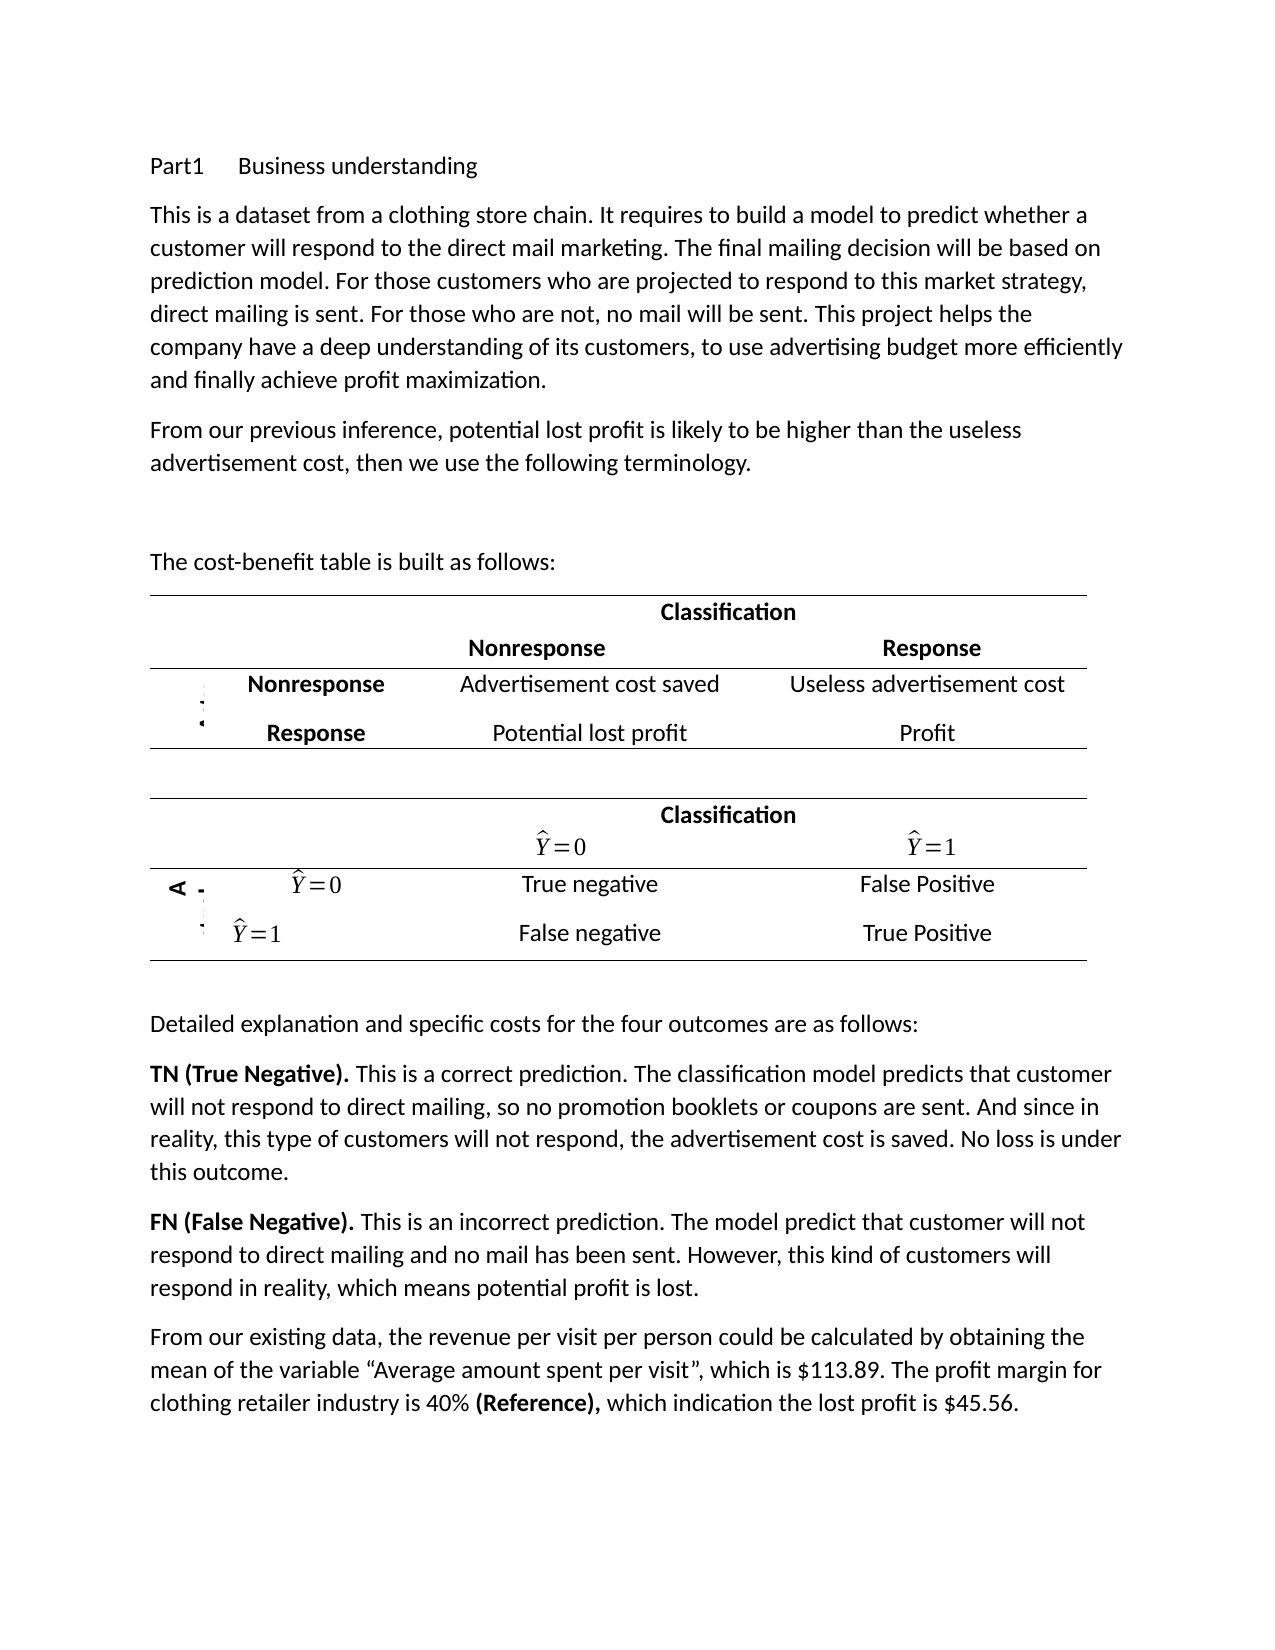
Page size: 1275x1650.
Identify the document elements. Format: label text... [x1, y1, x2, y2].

table_cell [215, 916, 412, 960]
table_cell Nonresponse [215, 669, 412, 716]
table_cell Response [215, 716, 412, 748]
table_cell False negative [412, 916, 768, 960]
text From our existing data, the revenue per visit per person could be calculated by obtaining the mean of the variable “Average amount spent per visit”, which is $113.89. The profit margin for clothing retailer industry is 40% (Reference), which indication the lost profit is $45.56. [150, 1322, 1125, 1418]
table_cell True Positive [768, 916, 1087, 960]
table_cell Advertisement cost saved [412, 669, 768, 716]
table_cell [150, 830, 777, 867]
table_header Classification [150, 799, 1087, 830]
text FN (False Negative). This is an incorrect prediction. The model predict that customer will not respond to direct mailing and no mail has been sent. However, this kind of customers will respond in reality, which means potential profit is lost. [150, 1206, 1125, 1302]
text TN (True Negative). This is a correct prediction. The classification model predicts that customer will not respond to direct mailing, so no promotion booklets or coupons are sent. And since in reality, this type of customers will not respond, the advertisement cost is saved. No loss is under this outcome. [150, 1058, 1125, 1187]
table_cell Actual [150, 669, 215, 748]
table_cell Potential lost profit [412, 716, 768, 748]
table_cell Actual [150, 869, 215, 960]
text This is a dataset from a clothing store chain. It requires to build a model to predict whether a customer will respond to the direct mail marketing. The final mailing decision will be based on prediction model. For those customers who are projected to respond to this market strategy, direct mailing is sent. For those who are not, no mail will be sent. This project helps the company have a deep understanding of its customers, to use advertising budget more efficiently and finally achieve profit maximization. [150, 199, 1125, 395]
table_cell Profit [768, 716, 1087, 748]
text The cost-benefit table is built as follows: [150, 546, 1125, 576]
table_cell True negative [412, 869, 768, 916]
table_header Classification [150, 596, 1087, 632]
table_cell [777, 830, 1087, 867]
table_cell Response [777, 632, 1087, 667]
text From our previous inference, potential lost profit is likely to be higher than the useless advertisement cost, then we use the following terminology. [150, 414, 1125, 477]
table_cell [215, 869, 412, 916]
text Part1 Business understanding [150, 150, 1125, 181]
table_cell Useless advertisement cost [768, 669, 1087, 716]
table_cell Nonresponse [150, 632, 777, 667]
table_cell False Positive [768, 869, 1087, 916]
text Detailed explanation and specific costs for the four outcomes are as follows: [150, 1008, 1125, 1039]
